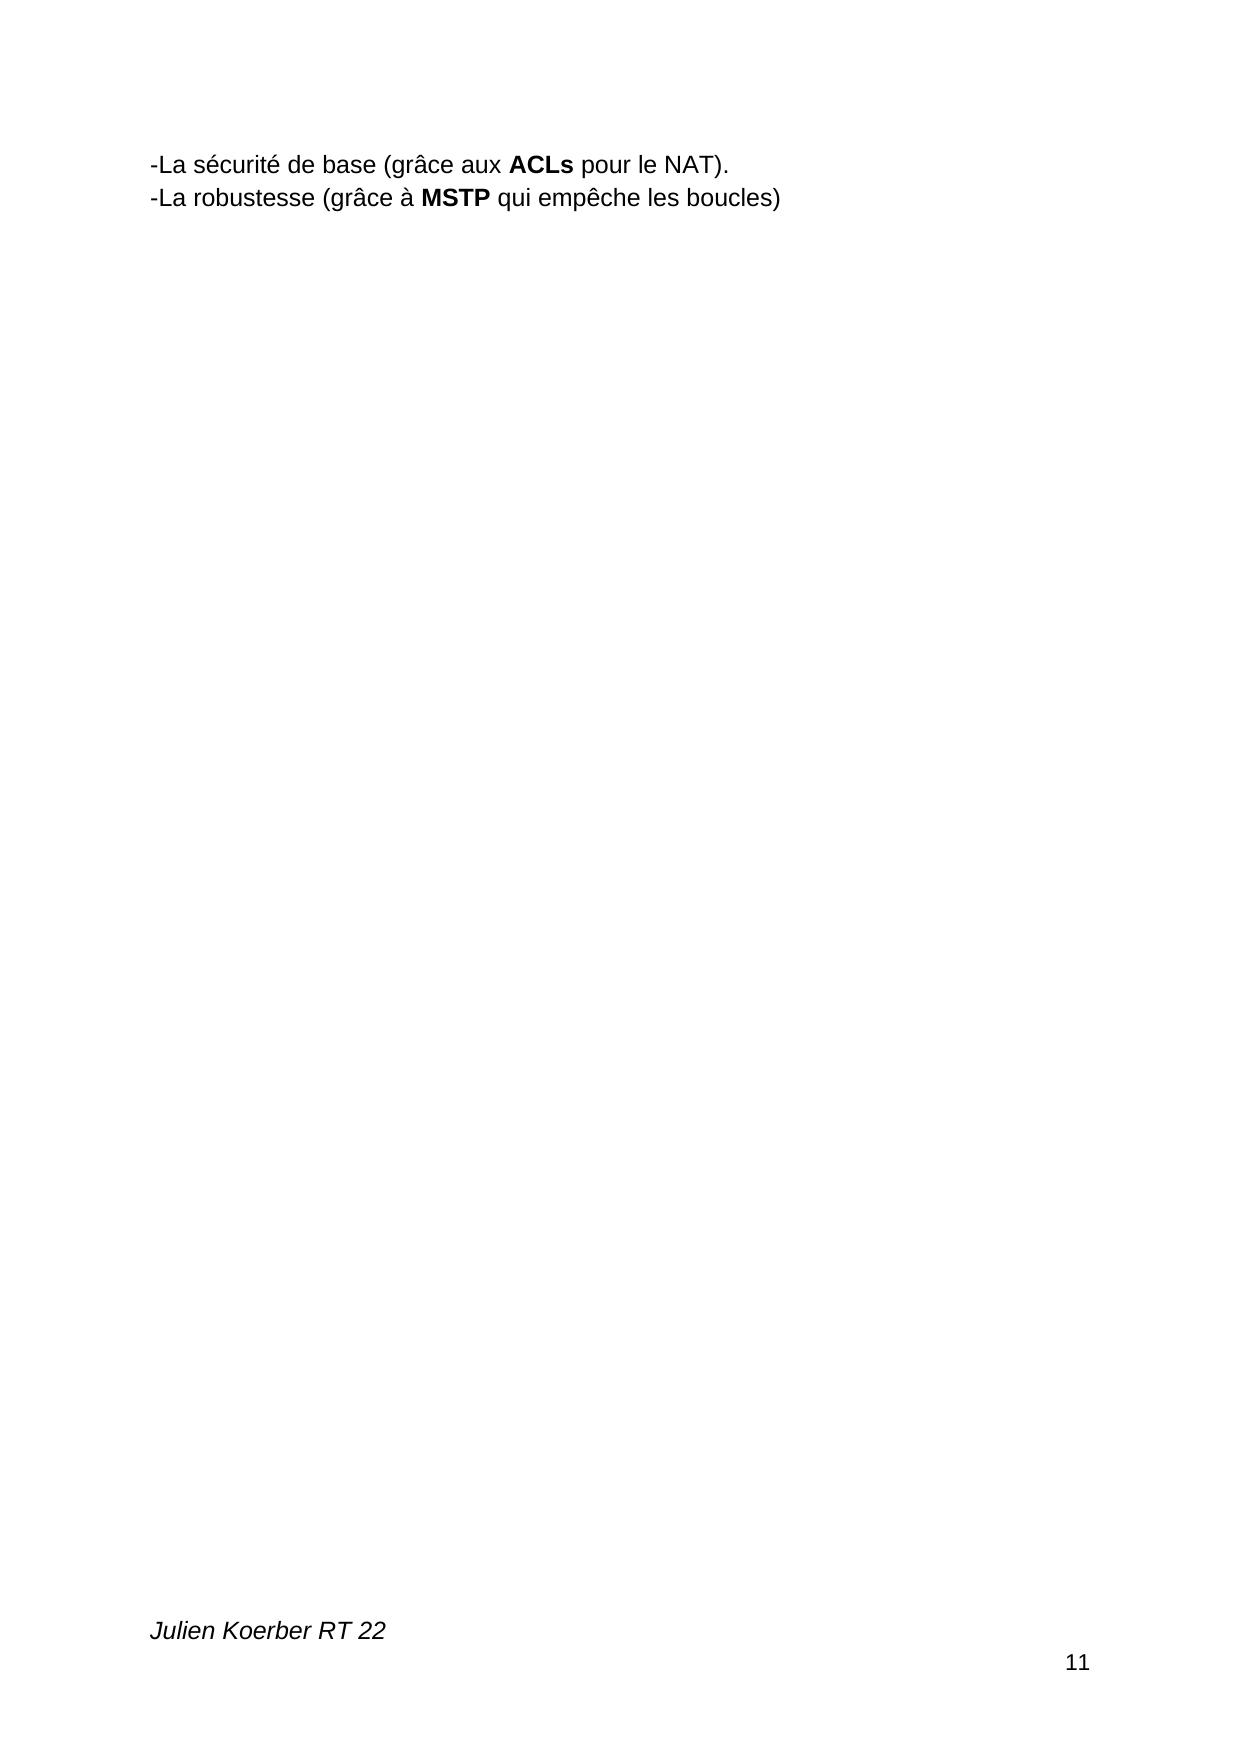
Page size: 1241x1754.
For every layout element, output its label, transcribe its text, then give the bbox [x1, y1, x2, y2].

text -La sécurité de base (grâce aux ACLs pour le NAT). [150, 150, 1090, 179]
text -La robustesse (grâce à MSTP qui empêche les boucles) [150, 183, 1090, 212]
